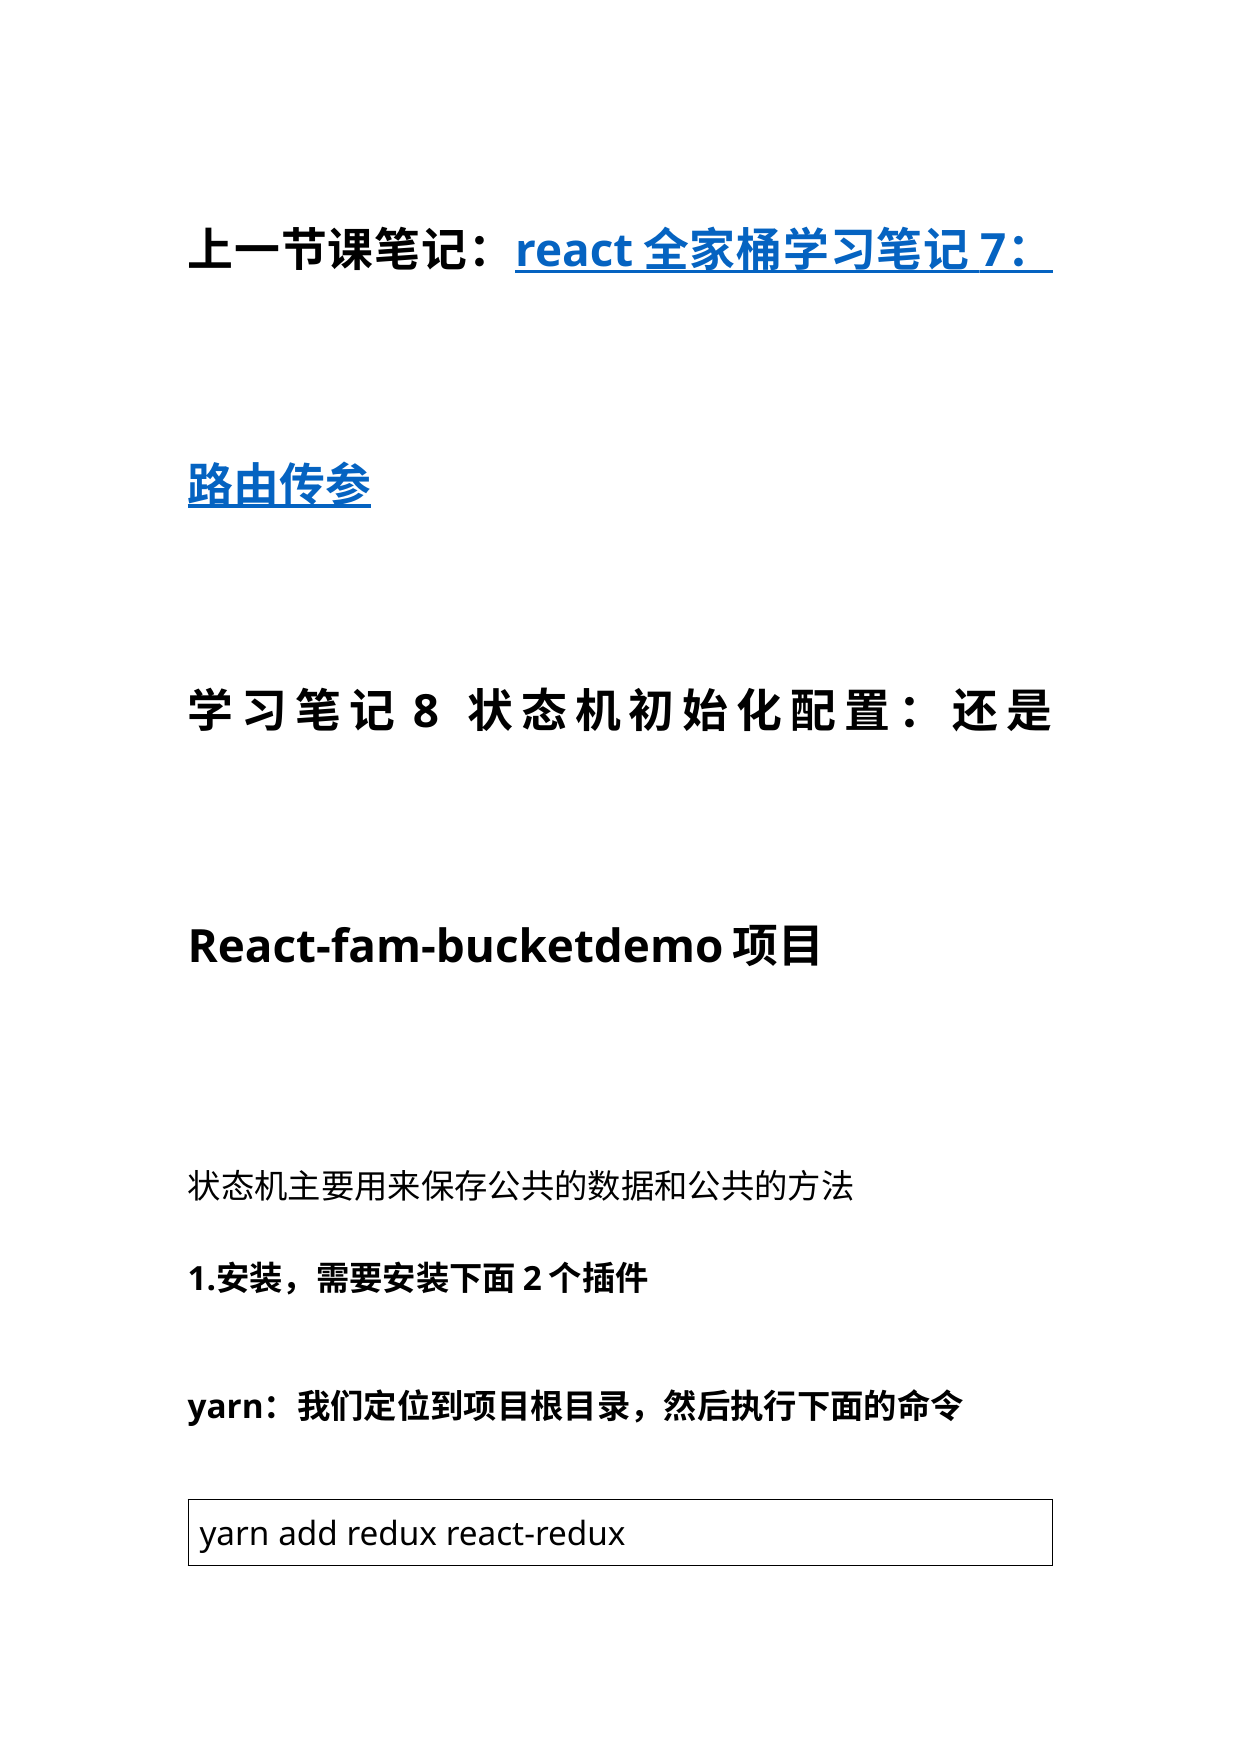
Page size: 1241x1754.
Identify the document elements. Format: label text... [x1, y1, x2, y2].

subtitle 1.安装，需要安装下面2个插件 [187, 1244, 1053, 1309]
subtitle 学习笔记8 状态机初始化配置：还是React-fam-bucketdemo项目 [187, 659, 1053, 991]
subtitle 上一节课笔记：react全家桶学习笔记7：路由传参 [187, 197, 1053, 530]
subtitle yarn：我们定位到项目根目录，然后执行下面的命令 [187, 1371, 1053, 1436]
text 状态机主要用来保存公共的数据和公共的方法 [187, 1152, 1053, 1217]
table_header yarn add redux react-redux [189, 1500, 1052, 1565]
